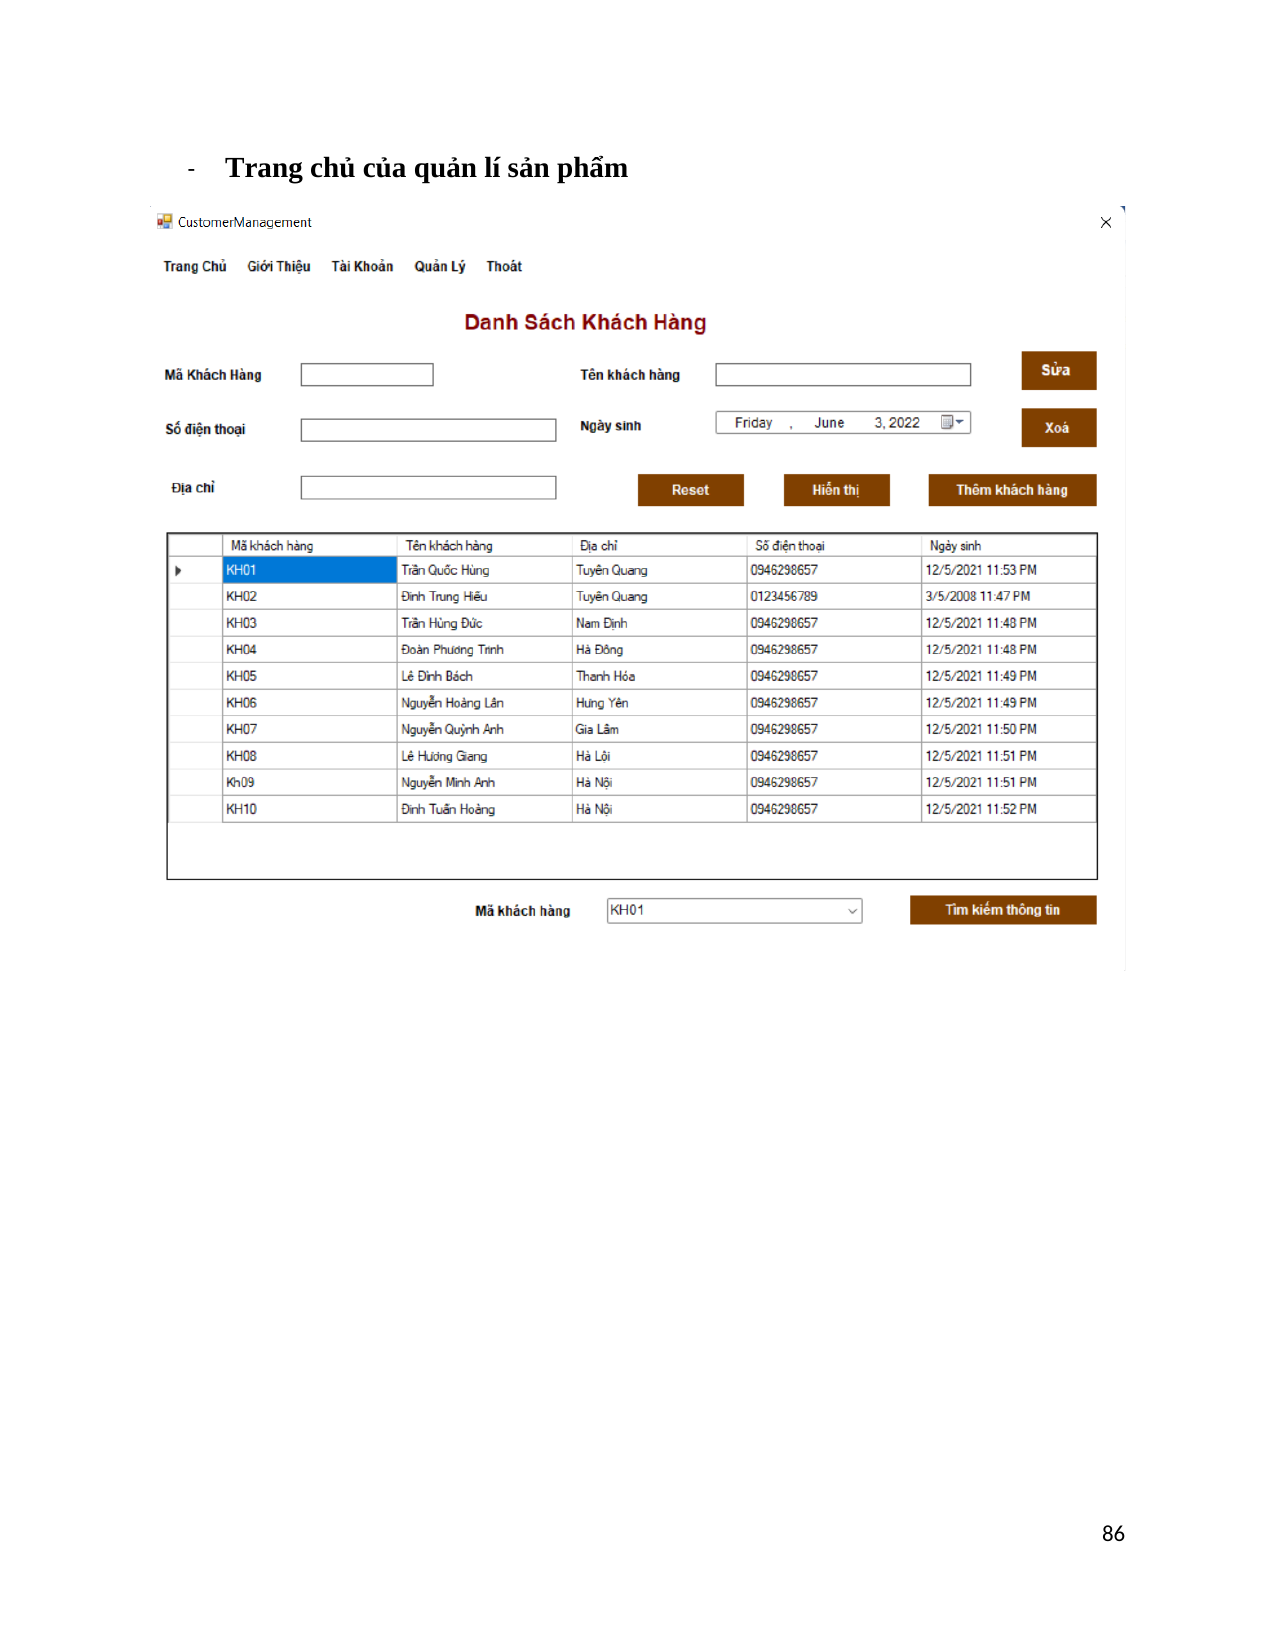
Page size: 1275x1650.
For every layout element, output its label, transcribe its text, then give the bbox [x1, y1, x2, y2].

list Trang chủ của quản lí sản phẩm [187, 150, 1125, 183]
picture [150, 206, 1125, 971]
